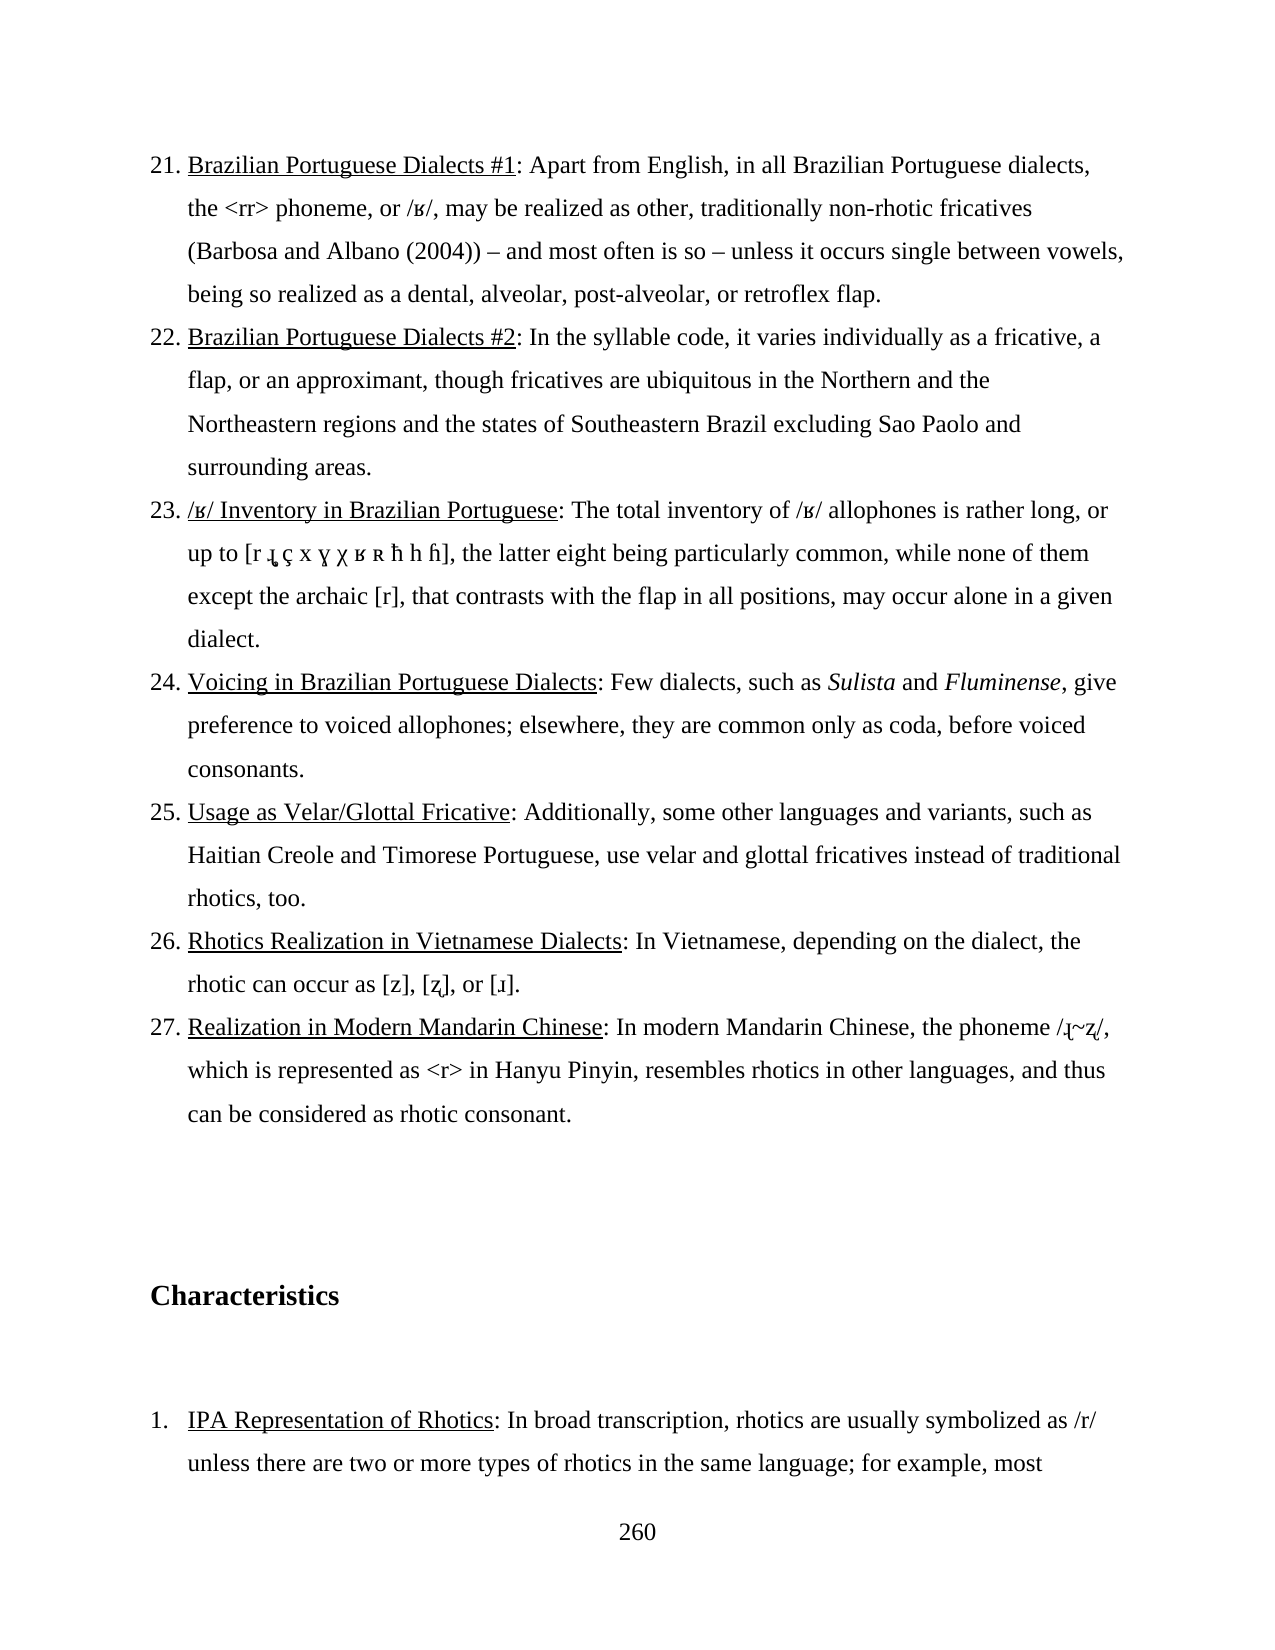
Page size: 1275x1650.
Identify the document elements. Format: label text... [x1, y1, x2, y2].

text Characteristics [150, 1278, 1125, 1312]
list Brazilian Portuguese Dialects #1: Apart from English, in all Brazilian Portuguese dialects, the <rr> phoneme, or /ʁ/, may be realized as other, traditionally non-rhotic fricatives (Barbosa and Albano (2004)) – and most often is so – unless it occurs single between vowels, being so realized as a dental, alveolar, post-alveolar, or retroflex flap. [150, 150, 1125, 308]
list Rhotics Realization in Vietnamese Dialects: In Vietnamese, depending on the dialect, the rhotic can occur as [z], [ʐ], or [ɹ]. [150, 926, 1125, 998]
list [150, 1405, 1125, 1477]
list /ʁ/ Inventory in Brazilian Portuguese: The total inventory of /ʁ/ allophones is rather long, or up to [r ɻ̝̥ ç x ɣ χ ʁ ʀ ħ h ɦ], the latter eight being particularly common, while none of them except the archaic [r], that contrasts with the flap in all positions, may occur alone in a given dialect. [150, 495, 1125, 653]
list Realization in Modern Mandarin Chinese: In modern Mandarin Chinese, the phoneme /ɻ~ʐ/, which is represented as <r> in Hanyu Pinyin, resembles rhotics in other languages, and thus can be considered as rhotic consonant. [150, 1012, 1125, 1127]
list Voicing in Brazilian Portuguese Dialects: Few dialects, such as Sulista and Fluminense, give preference to voiced allophones; elsewhere, they are common only as coda, before voiced consonants. [150, 667, 1125, 782]
list Brazilian Portuguese Dialects #2: In the syllable code, it varies individually as a fricative, a flap, or an approximant, though fricatives are ubiquitous in the Northern and the Northeastern regions and the states of Southeastern Brazil excluding Sao Paolo and surrounding areas. [150, 322, 1125, 481]
list Usage as Velar/Glottal Fricative: Additionally, some other languages and variants, such as Haitian Creole and Timorese Portuguese, use velar and glottal fricatives instead of traditional rhotics, too. [150, 797, 1125, 912]
